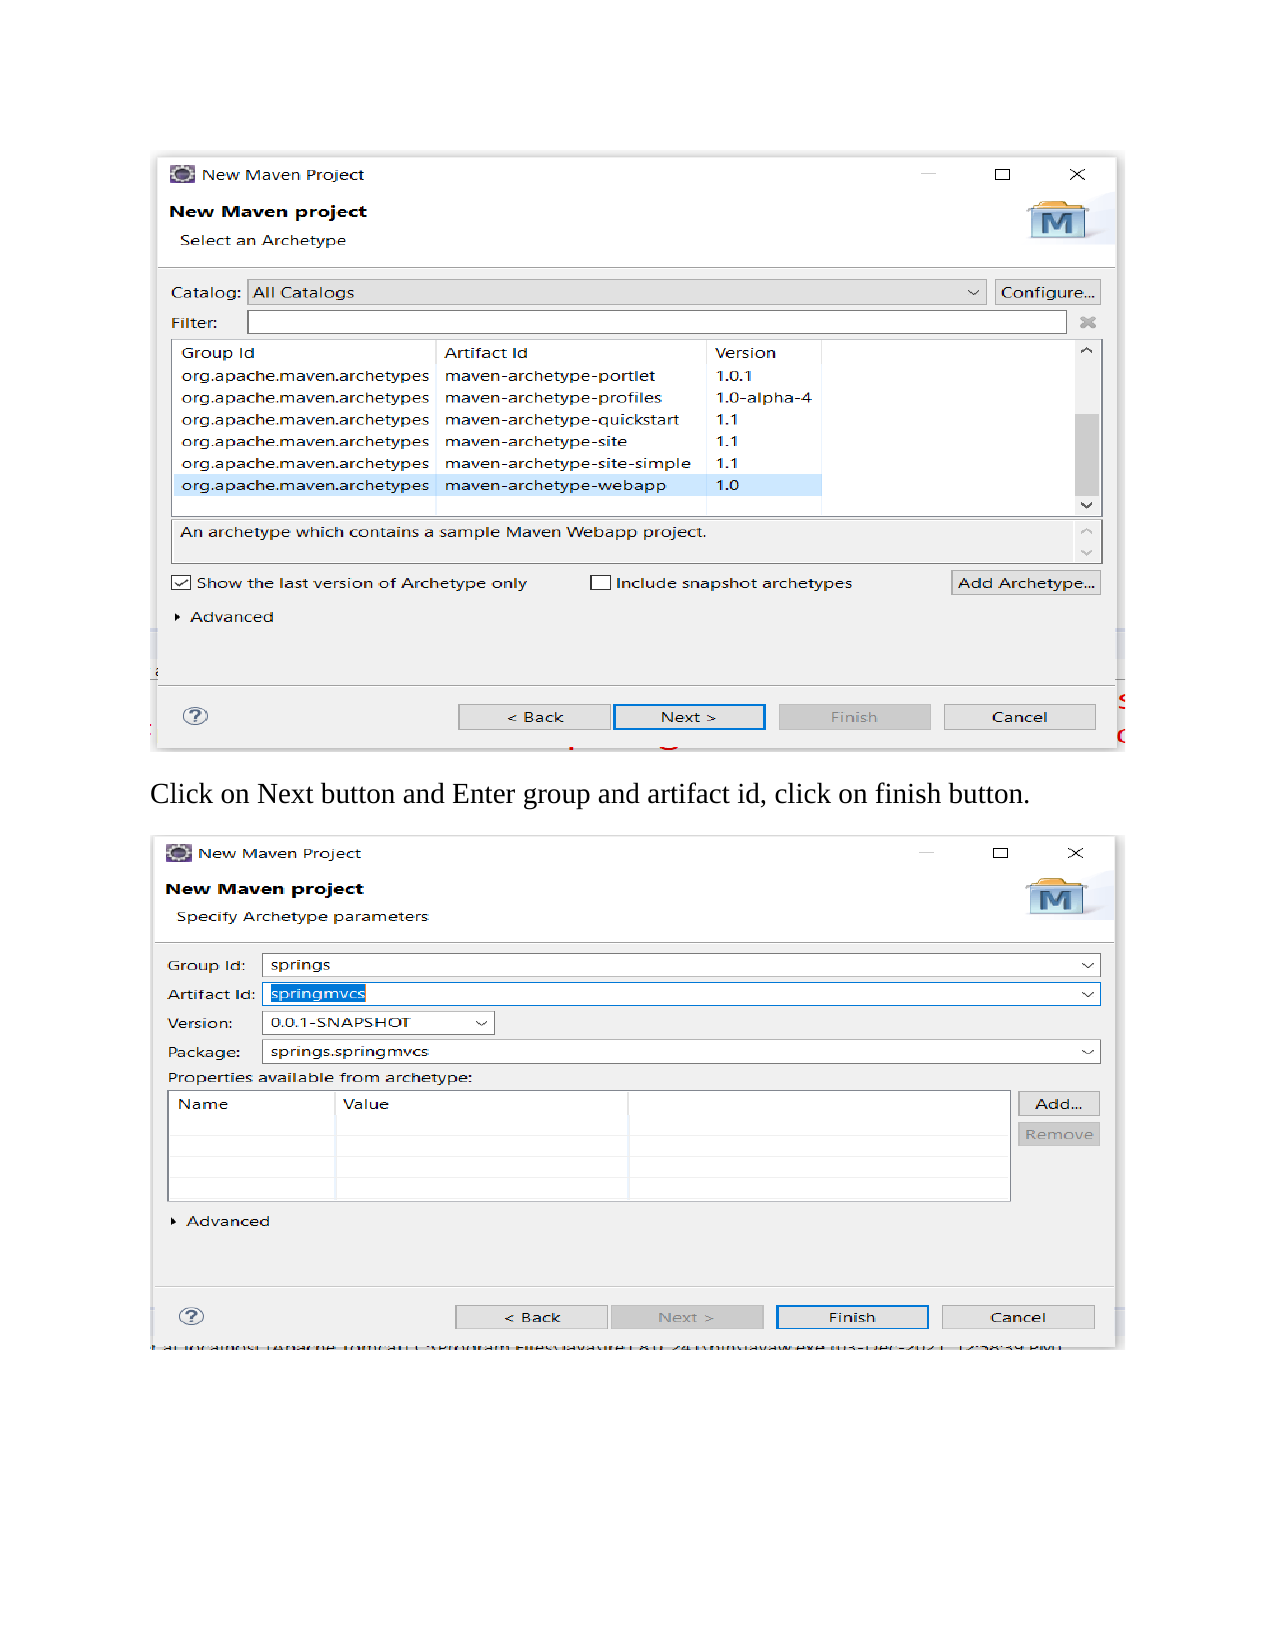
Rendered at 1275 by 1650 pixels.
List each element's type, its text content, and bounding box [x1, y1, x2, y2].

picture [150, 150, 1125, 752]
text Click on Next button and Enter group and artifact id, click on finish button. [150, 776, 1125, 810]
picture [150, 835, 1125, 1350]
